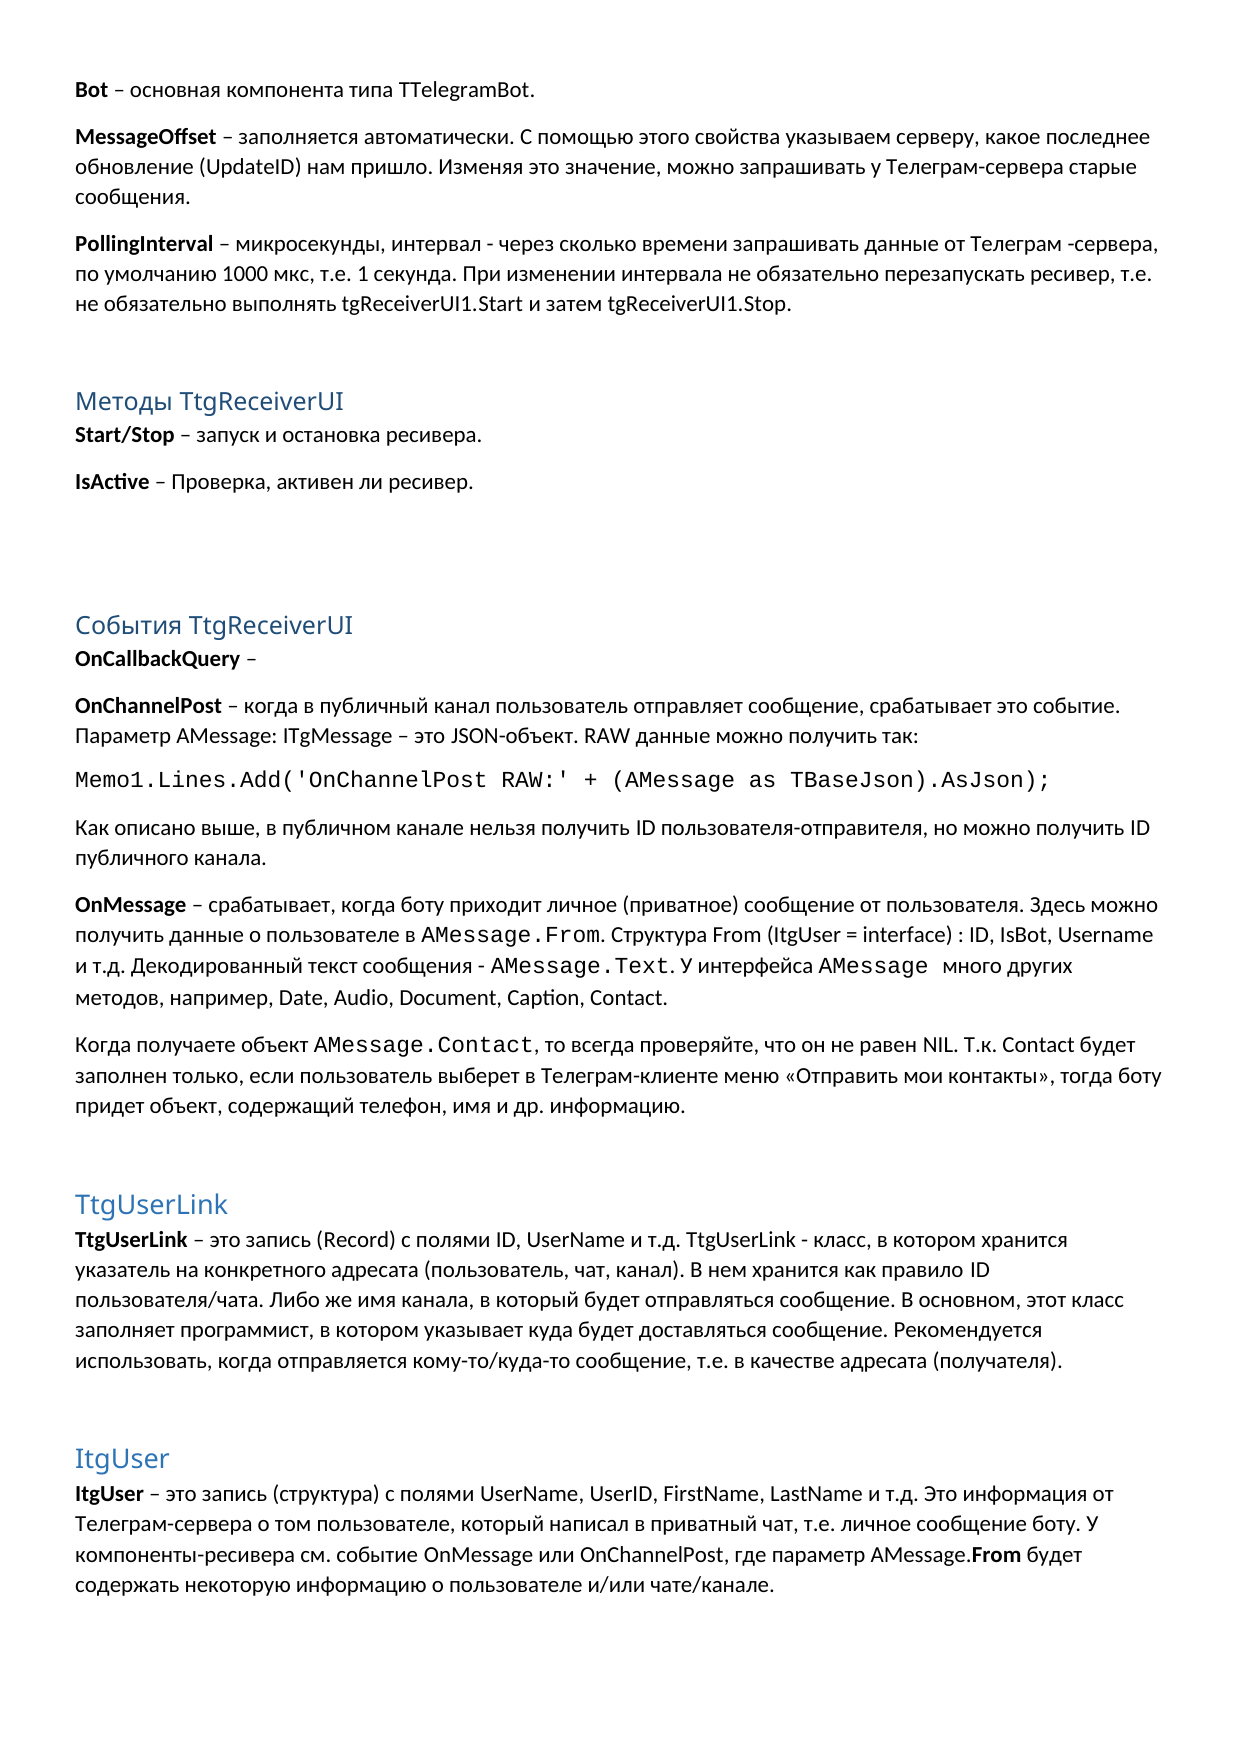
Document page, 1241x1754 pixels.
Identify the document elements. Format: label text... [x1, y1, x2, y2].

text IsActive – Проверка, активен ли ресивер. [75, 467, 1165, 495]
text TtgUserLink – это запись (Record) с полями ID, UserName и т.д. TtgUserLink - класс, в котором хранится указатель на конкретного адресата (пользователь, чат, канал). В нем хранится как правило ID пользователя/чата. Либо же имя канала, в который будет отправляться сообщение. В основном, этот класс заполняет программист, в котором указывает куда будет доставляться сообщение. Рекомендуется использовать, когда отправляется кому-то/куда-то сообщение, т.е. в качестве адресата (получателя). [75, 1225, 1165, 1374]
subtitle События TtgReceiverUI [75, 608, 1165, 642]
text Start/Stop – запуск и остановка ресивера. [75, 420, 1165, 448]
text OnChannelPost – когда в публичный канал пользователь отправляет сообщение, срабатывает это событие. Параметр AMessage: ITgMessage – это JSON-объект. RAW данные можно получить так: [75, 691, 1165, 749]
text ItgUser – это запись (структура) с полями UserName, UserID, FirstName, LastName и т.д. Это информация от Телеграм-сервера о том пользователе, который написал в приватный чат, т.е. личное сообщение боту. У компоненты-ресивера см. событие OnMessage или OnChannelPost, где параметр AMessage.From будет содержать некоторую информацию о пользователе и/или чате/канале. [75, 1479, 1165, 1598]
text OnMessage – срабатывает, когда боту приходит личное (приватное) сообщение от пользователя. Здесь можно получить данные о пользователе в AMessage.From. Структура From (ItgUser = interface) : ID, IsBot, Username и т.д. Декодированный текст сообщения - AMessage.Text. У интерфейса AMessage много других методов, например, Date, Audio, Document, Caption, Contact. [75, 890, 1165, 1011]
text Как описано выше, в публичном канале нельзя получить ID пользователя-отправителя, но можно получить ID публичного канала. [75, 813, 1165, 871]
text Memo1.Lines.Add('OnChannelPost RAW:' + (AMessage as TBaseJson).AsJson); [75, 768, 1165, 794]
subtitle Методы TtgReceiverUI [75, 383, 1165, 417]
text MessageOffset – заполняется автоматически. С помощью этого свойства указываем серверу, какое последнее обновление (UpdateID) нам пришло. Изменяя это значение, можно запрашивать у Телеграм-сервера старые сообщения. [75, 122, 1165, 210]
subtitle TtgUserLink [75, 1185, 1165, 1222]
subtitle ItgUser [75, 1439, 1165, 1476]
text Bot – основная компонента типа TTelegramBot. [75, 75, 1165, 103]
text OnCallbackQuery – [75, 644, 1165, 672]
text Когда получаете объект AMessage.Contact, то всегда проверяйте, что он не равен NIL. Т.к. Contact будет заполнен только, если пользователь выберет в Телеграм-клиенте меню «Отправить мои контакты», тогда боту придет объект, содержащий телефон, имя и др. информацию. [75, 1030, 1165, 1119]
text PollingInterval – микросекунды, интервал - через сколько времени запрашивать данные от Телеграм -сервера, по умолчанию 1000 мкс, т.е. 1 секунда. При изменении интервала не обязательно перезапускать ресивер, т.е. не обязательно выполнять tgReceiverUI1.Start и затем tgReceiverUI1.Stop. [75, 229, 1165, 318]
